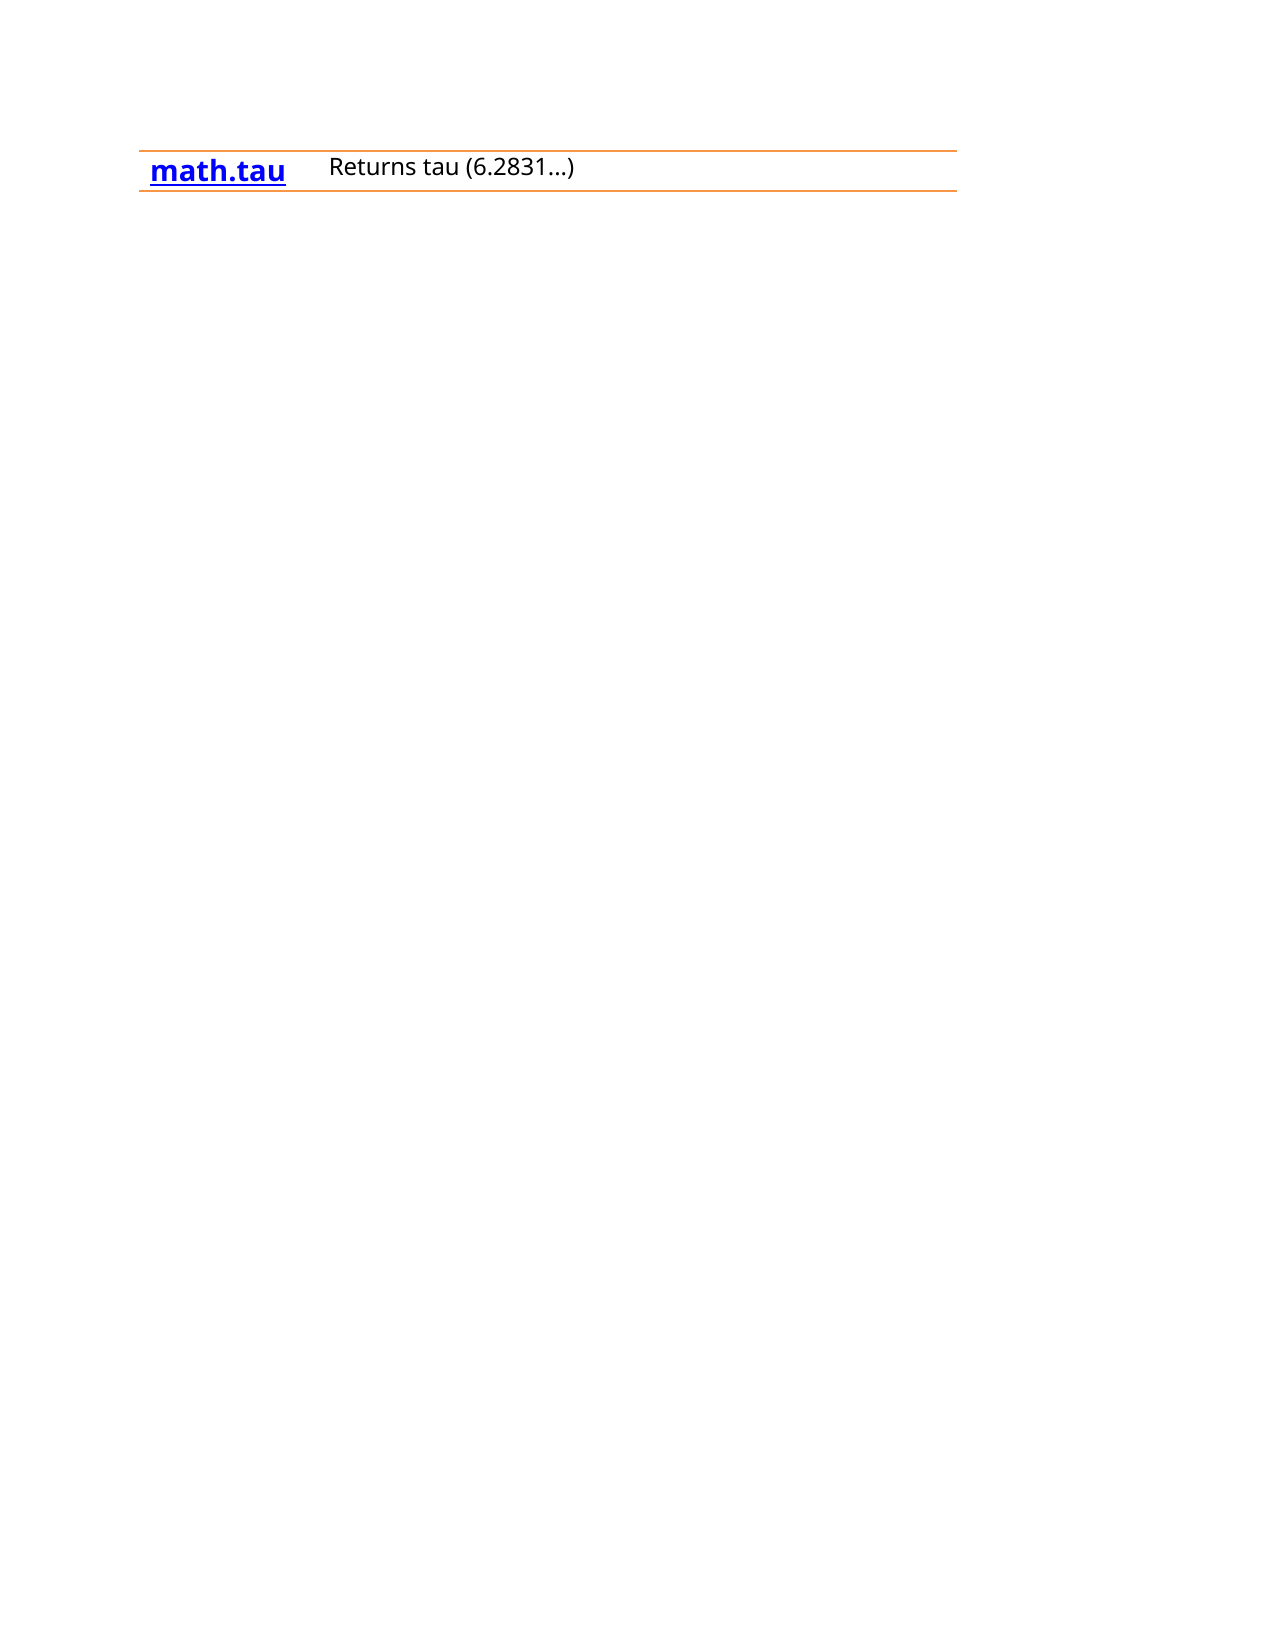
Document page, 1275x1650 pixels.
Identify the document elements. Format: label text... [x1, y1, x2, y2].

table_cell Returns tau (6.2831...) [317, 152, 957, 190]
table_cell math.tau [139, 152, 317, 190]
